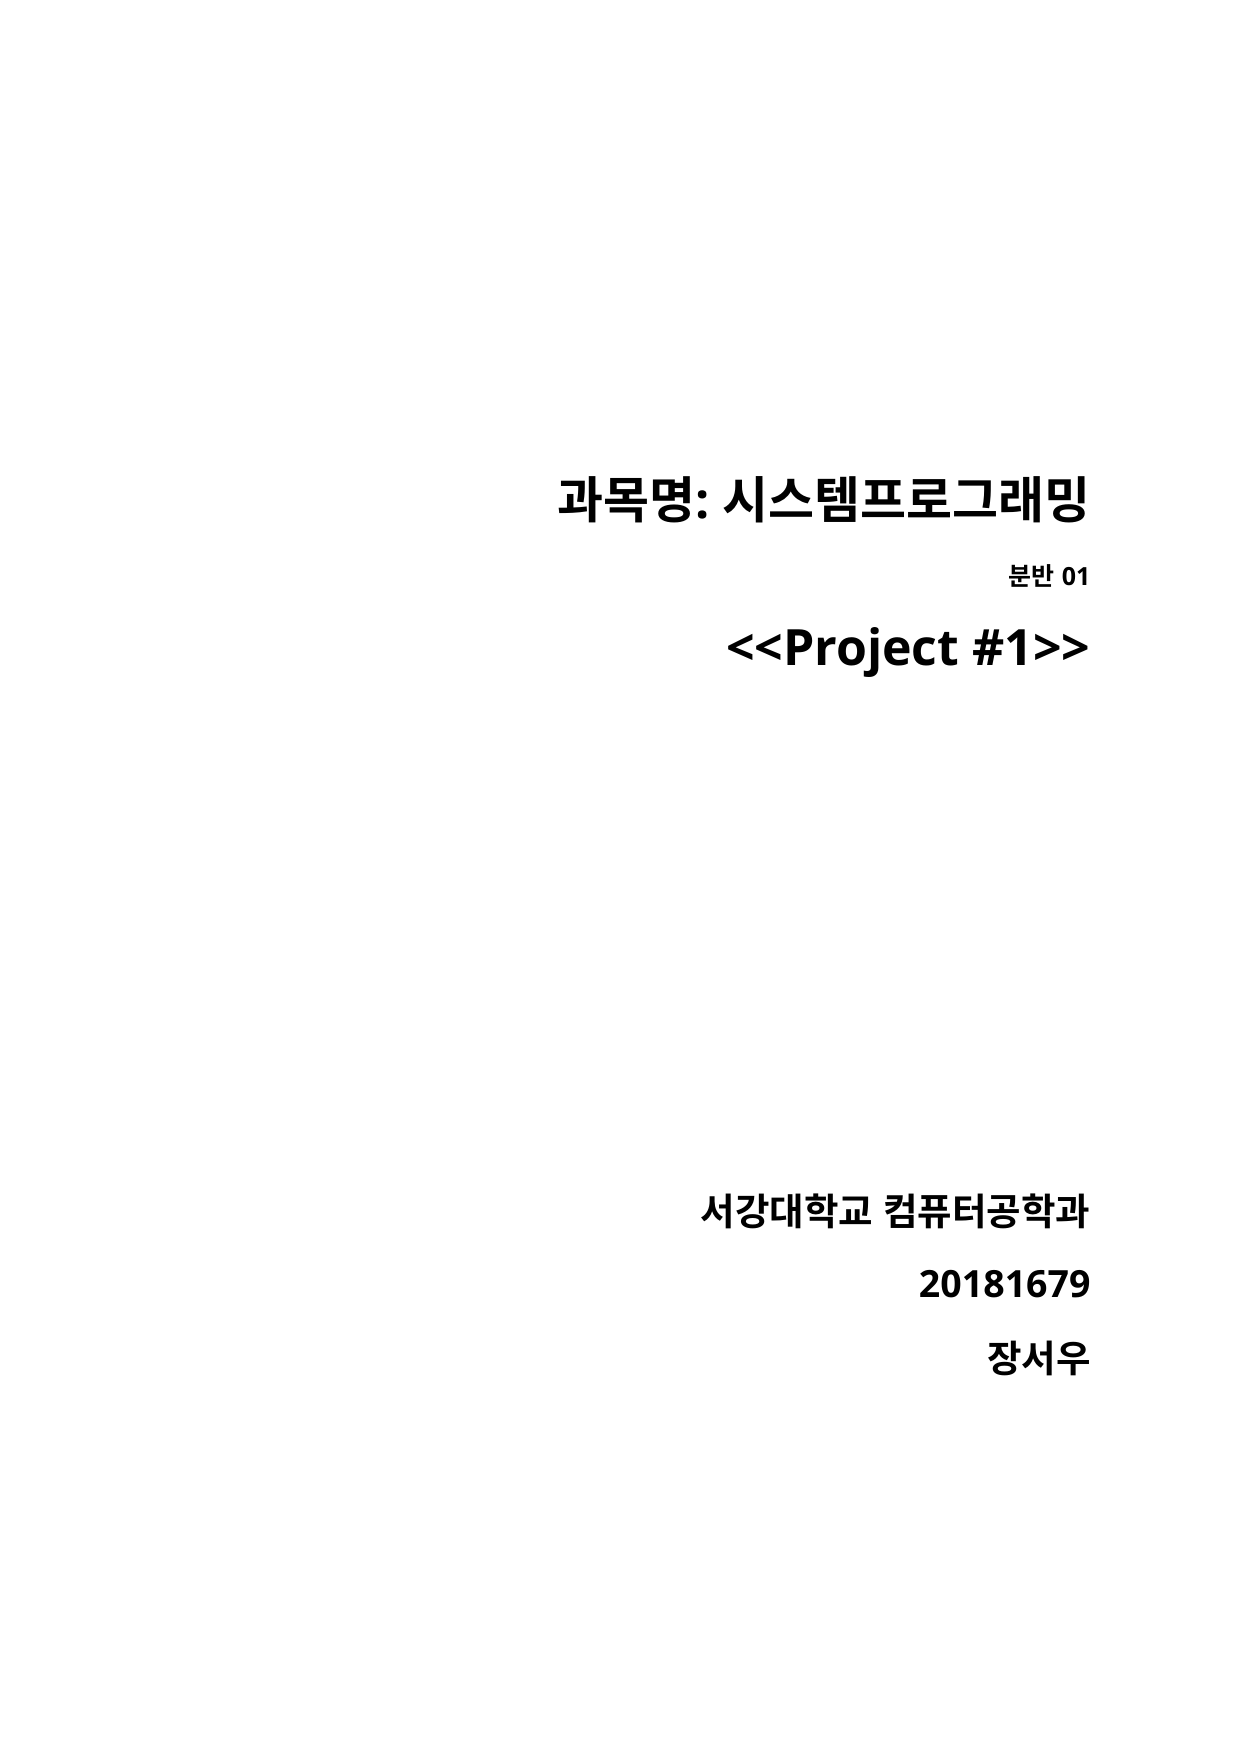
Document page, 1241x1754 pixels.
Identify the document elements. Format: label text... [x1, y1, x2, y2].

text 장서우 [150, 1329, 1090, 1383]
text 20181679 [150, 1257, 1090, 1308]
text <<Project #1>> [150, 612, 1090, 680]
text 분반 01 [150, 556, 1090, 592]
text 과목명: 시스템프로그래밍 [150, 461, 1090, 534]
text 서강대학교 컴퓨터공학과 [150, 1182, 1090, 1236]
